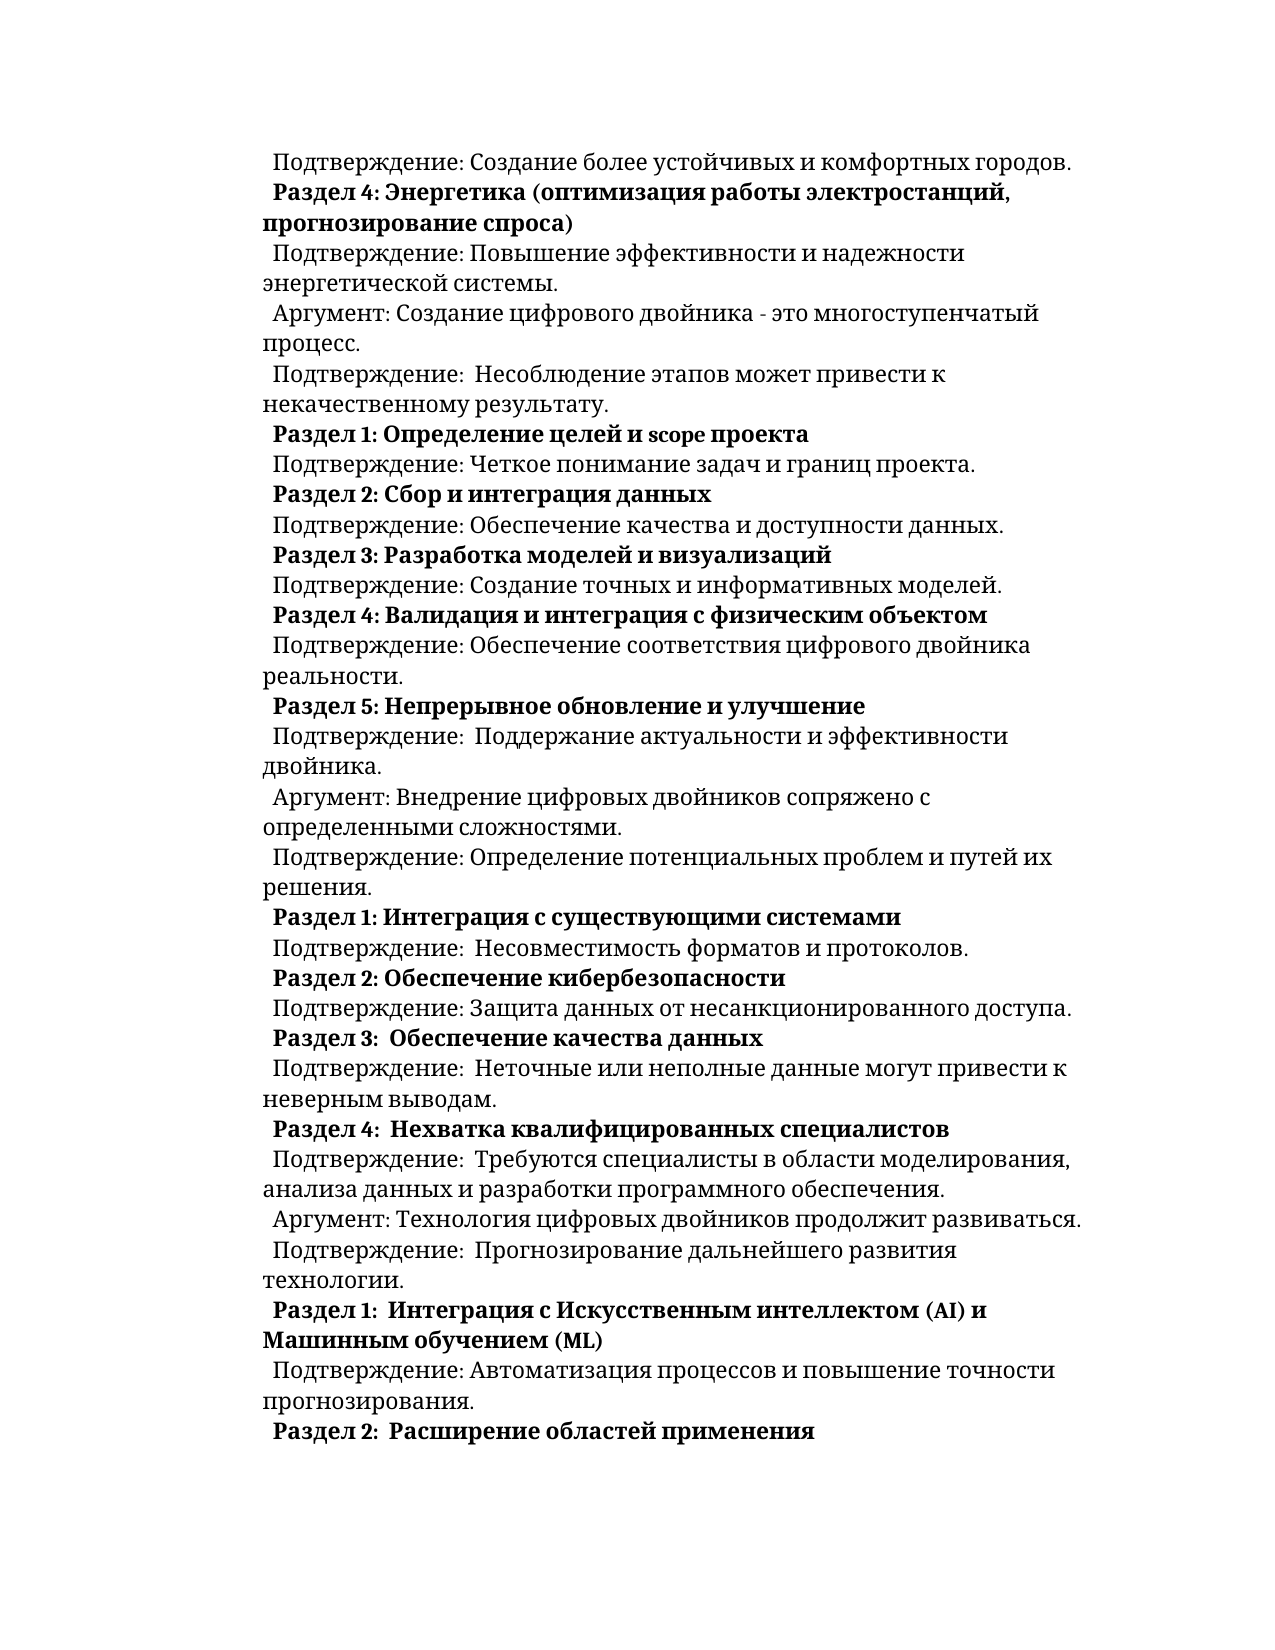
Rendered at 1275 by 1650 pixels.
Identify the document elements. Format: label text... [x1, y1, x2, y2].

list Раздел 4: Нехватка квалифицированных специалистов [262, 1117, 1087, 1143]
list Подтверждение: Несоблюдение этапов может привести к некачественному результату. [262, 361, 1087, 418]
list Раздел 3: Обеспечение качества данных [262, 1026, 1087, 1052]
list Подтверждение: Четкое понимание задач и границ проекта. [262, 452, 1087, 478]
list Подтверждение: Автоматизация процессов и повышение точности прогнозирования. [262, 1358, 1087, 1415]
list Раздел 2: Обеспечение кибербезопасности [262, 966, 1087, 992]
list Подтверждение: Создание точных и информативных моделей. [262, 573, 1087, 599]
list Подтверждение: Поддержание актуальности и эффективности двойника. [262, 724, 1087, 781]
list Раздел 1: Интеграция с Искусственным интеллектом (AI) и Машинным обучением (ML) [262, 1298, 1087, 1354]
list Раздел 1: Определение целей и scope проекта [262, 422, 1087, 448]
list Подтверждение: Прогнозирование дальнейшего развития технологии. [262, 1237, 1087, 1294]
list Подтверждение: Защита данных от несанкционированного доступа. [262, 996, 1087, 1022]
list Подтверждение: Обеспечение качества и доступности данных. [262, 512, 1087, 539]
list Подтверждение: Несовместимость форматов и протоколов. [262, 935, 1087, 962]
list Раздел 1: Интеграция с существующими системами [262, 905, 1087, 932]
list Аргумент: Технология цифровых двойников продолжит развиваться. [262, 1207, 1087, 1234]
list Раздел 2: Расширение областей применения [262, 1419, 1087, 1445]
list Подтверждение: Создание более устойчивых и комфортных городов. [262, 150, 1087, 176]
list Раздел 4: Энергетика (оптимизация работы электростанций, прогнозирование спроса) [262, 180, 1087, 237]
list Подтверждение: Неточные или неполные данные могут привести к неверным выводам. [262, 1056, 1087, 1113]
list Аргумент: Создание цифрового двойника - это многоступенчатый процесс. [262, 301, 1087, 358]
list Подтверждение: Повышение эффективности и надежности энергетической системы. [262, 241, 1087, 297]
list Аргумент: Внедрение цифровых двойников сопряжено с определенными сложностями. [262, 784, 1087, 841]
list Раздел 5: Непрерывное обновление и улучшение [262, 694, 1087, 720]
list Раздел 2: Сбор и интеграция данных [262, 482, 1087, 509]
list Подтверждение: Определение потенциальных проблем и путей их решения. [262, 845, 1087, 901]
list Подтверждение: Обеспечение соответствия цифрового двойника реальности. [262, 633, 1087, 690]
list Подтверждение: Требуются специалисты в области моделирования, анализа данных и разработки программного обеспечения. [262, 1147, 1087, 1203]
list Раздел 3: Разработка моделей и визуализаций [262, 543, 1087, 569]
list Раздел 4: Валидация и интеграция с физическим объектом [262, 603, 1087, 629]
